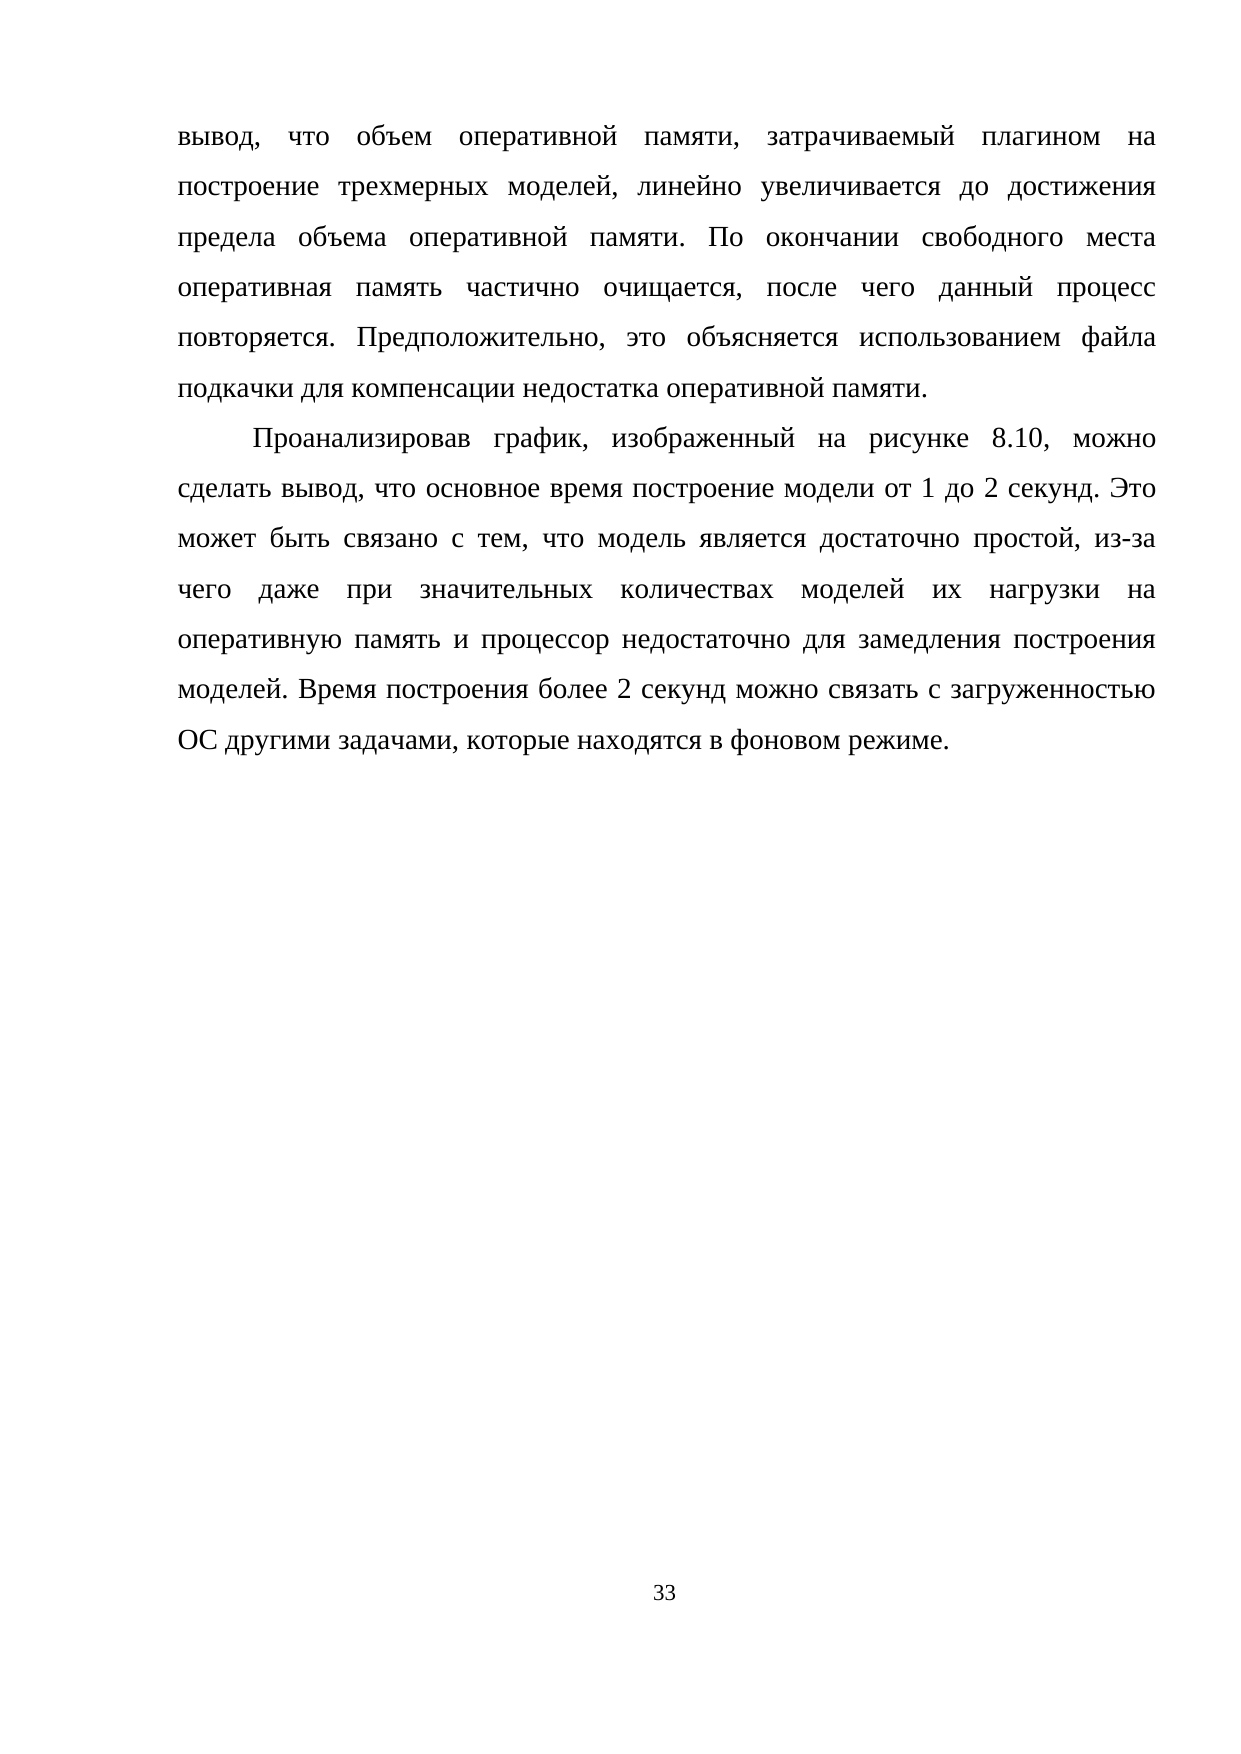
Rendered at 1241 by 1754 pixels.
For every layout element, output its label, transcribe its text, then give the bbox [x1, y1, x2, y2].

text вывод, что объем оперативной памяти, затрачиваемый плагином на построение трехмерных моделей, линейно увеличивается до достижения предела объема оперативной памяти. По окончании свободного места оперативная память частично очищается, после чего данный процесс повторяется. Предположительно, это объясняется использованием файла подкачки для компенсации недостатка оперативной памяти. [177, 118, 1157, 403]
text Проанализировав график, изображенный на рисунке 8.10, можно сделать вывод, что основное время построение модели от 1 до 2 секунд. Это может быть связано с тем, что модель является достаточно простой, из-за чего даже при значительных количествах моделей их нагрузки на оперативную память и процессор недостаточно для замедления построения моделей. Время построения более 2 секунд можно связать с загруженностью ОС другими задачами, которые находятся в фоновом режиме. [177, 420, 1157, 755]
